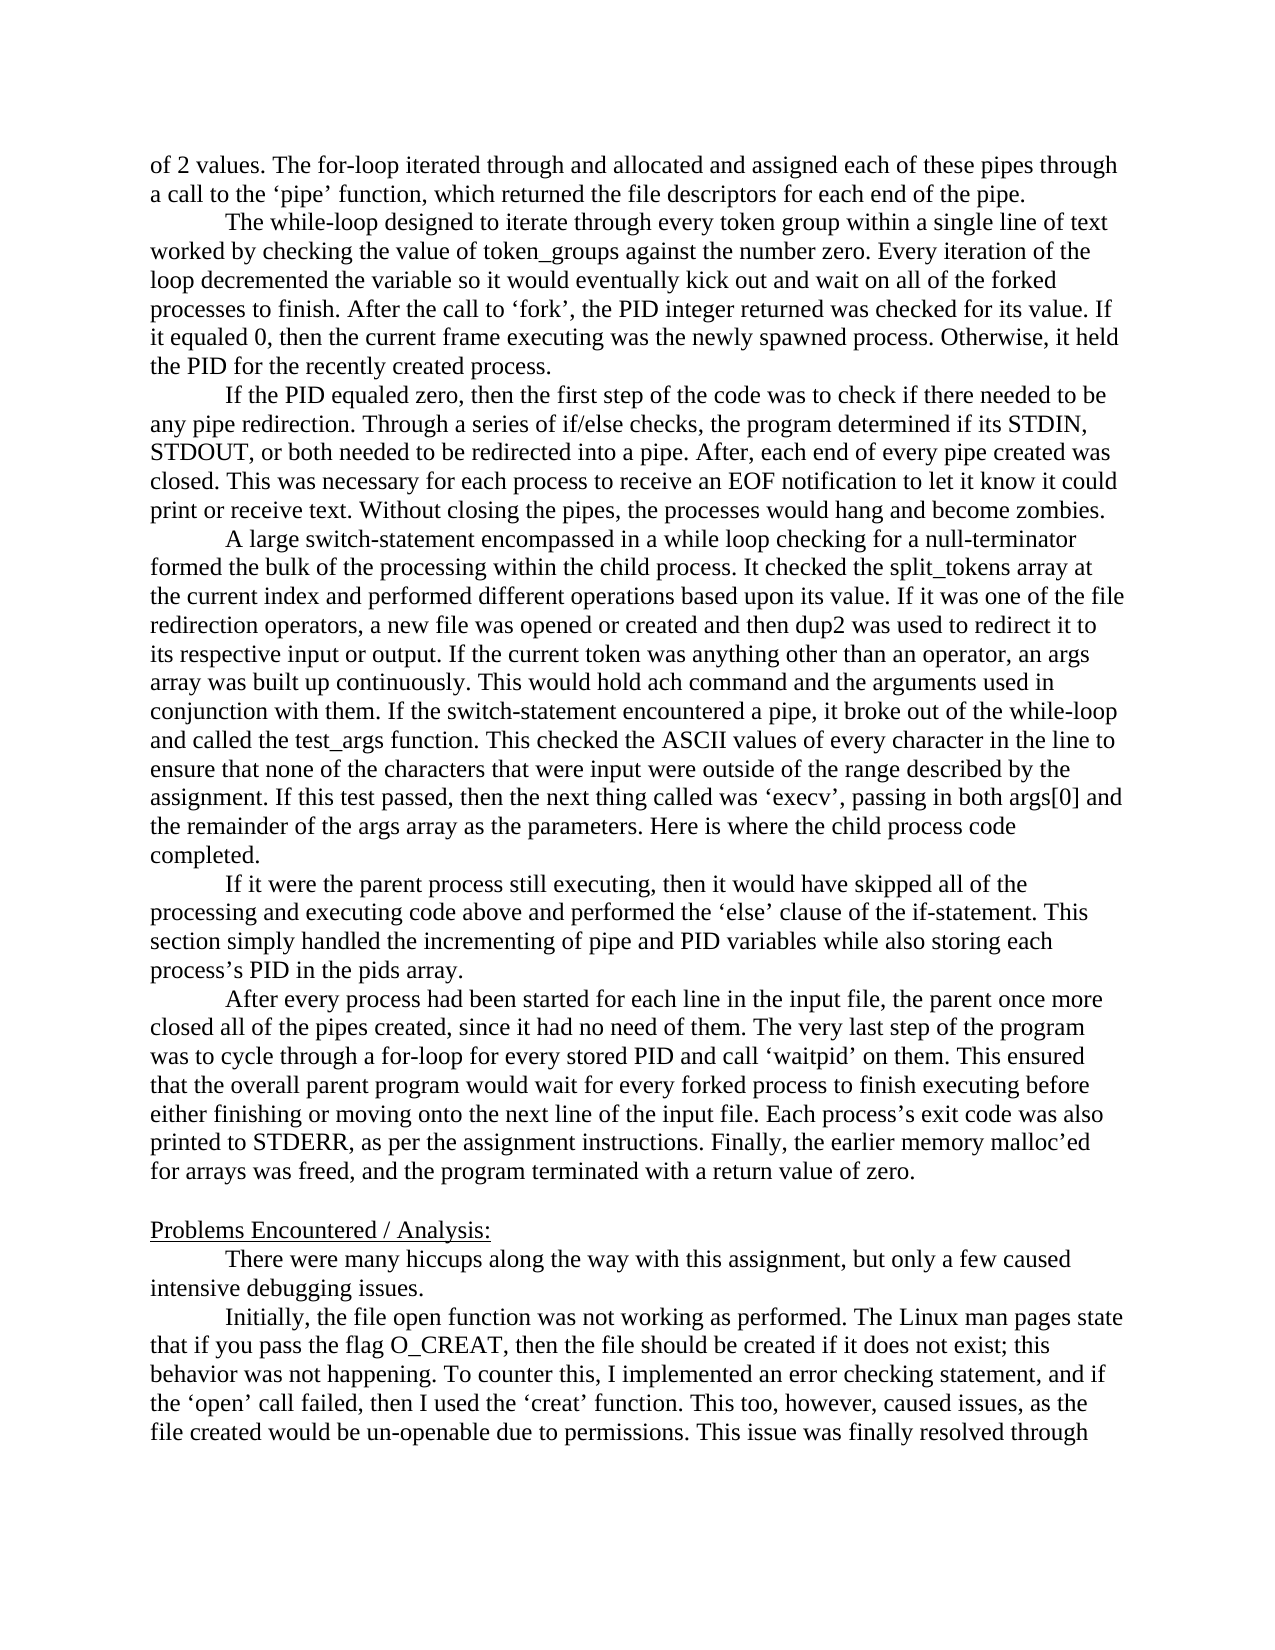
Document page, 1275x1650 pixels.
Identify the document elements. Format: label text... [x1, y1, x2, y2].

text The while-loop designed to iterate through every token group within a single line of text worked by checking the value of token_groups against the number zero. Every iteration of the loop decremented the variable so it would eventually kick out and wait on all of the forked processes to finish. After the call to ‘fork’, the PID integer returned was checked for its value. If it equaled 0, then the current frame executing was the newly spawned process. Otherwise, it held the PID for the recently created process. [150, 207, 1125, 380]
text If the PID equaled zero, then the first step of the code was to check if there needed to be any pipe redirection. Through a series of if/else checks, the program determined if its STDIN, STDOUT, or both needed to be redirected into a pipe. After, each end of every pipe created was closed. This was necessary for each process to receive an EOF notification to let it know it could print or receive text. Without closing the pipes, the processes would hang and become zombies. [150, 380, 1125, 524]
text After every process had been started for each line in the input file, the parent once more closed all of the pipes created, since it had no need of them. The very last step of the program was to cycle through a for-loop for every stored PID and call ‘waitpid’ on them. This ensured that the overall parent program would wait for every forked process to finish executing before either finishing or moving onto the next line of the input file. Each process’s exit code was also printed to STDERR, as per the assignment instructions. Finally, the earlier memory malloc’ed for arrays was freed, and the program terminated with a return value of zero. [150, 984, 1125, 1185]
text There were many hiccups along the way with this assignment, but only a few caused intensive debugging issues. [150, 1244, 1125, 1302]
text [150, 1302, 1125, 1446]
text A large switch-statement encompassed in a while loop checking for a null-terminator formed the bulk of the processing within the child process. It checked the split_tokens array at the current index and performed different operations based upon its value. If it was one of the file redirection operators, a new file was opened or created and then dup2 was used to redirect it to its respective input or output. If the current token was anything other than an operator, an args array was built up continuously. This would hold ach command and the arguments used in conjunction with them. If the switch-statement encountered a pipe, it broke out of the while-loop and called the test_args function. This checked the ASCII values of every character in the line to ensure that none of the characters that were input were outside of the range described by the assignment. If this test passed, then the next thing called was ‘execv’, passing in both args[0] and the remainder of the args array as the parameters. Here is where the child process code completed. [150, 524, 1125, 869]
text Problems Encountered / Analysis: [150, 1216, 1125, 1244]
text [150, 150, 1125, 207]
text If it were the parent process still executing, then it would have skipped all of the processing and executing code above and performed the ‘else’ clause of the if-statement. This section simply handled the incrementing of pipe and PID variables while also storing each process’s PID in the pids array. [150, 869, 1125, 984]
